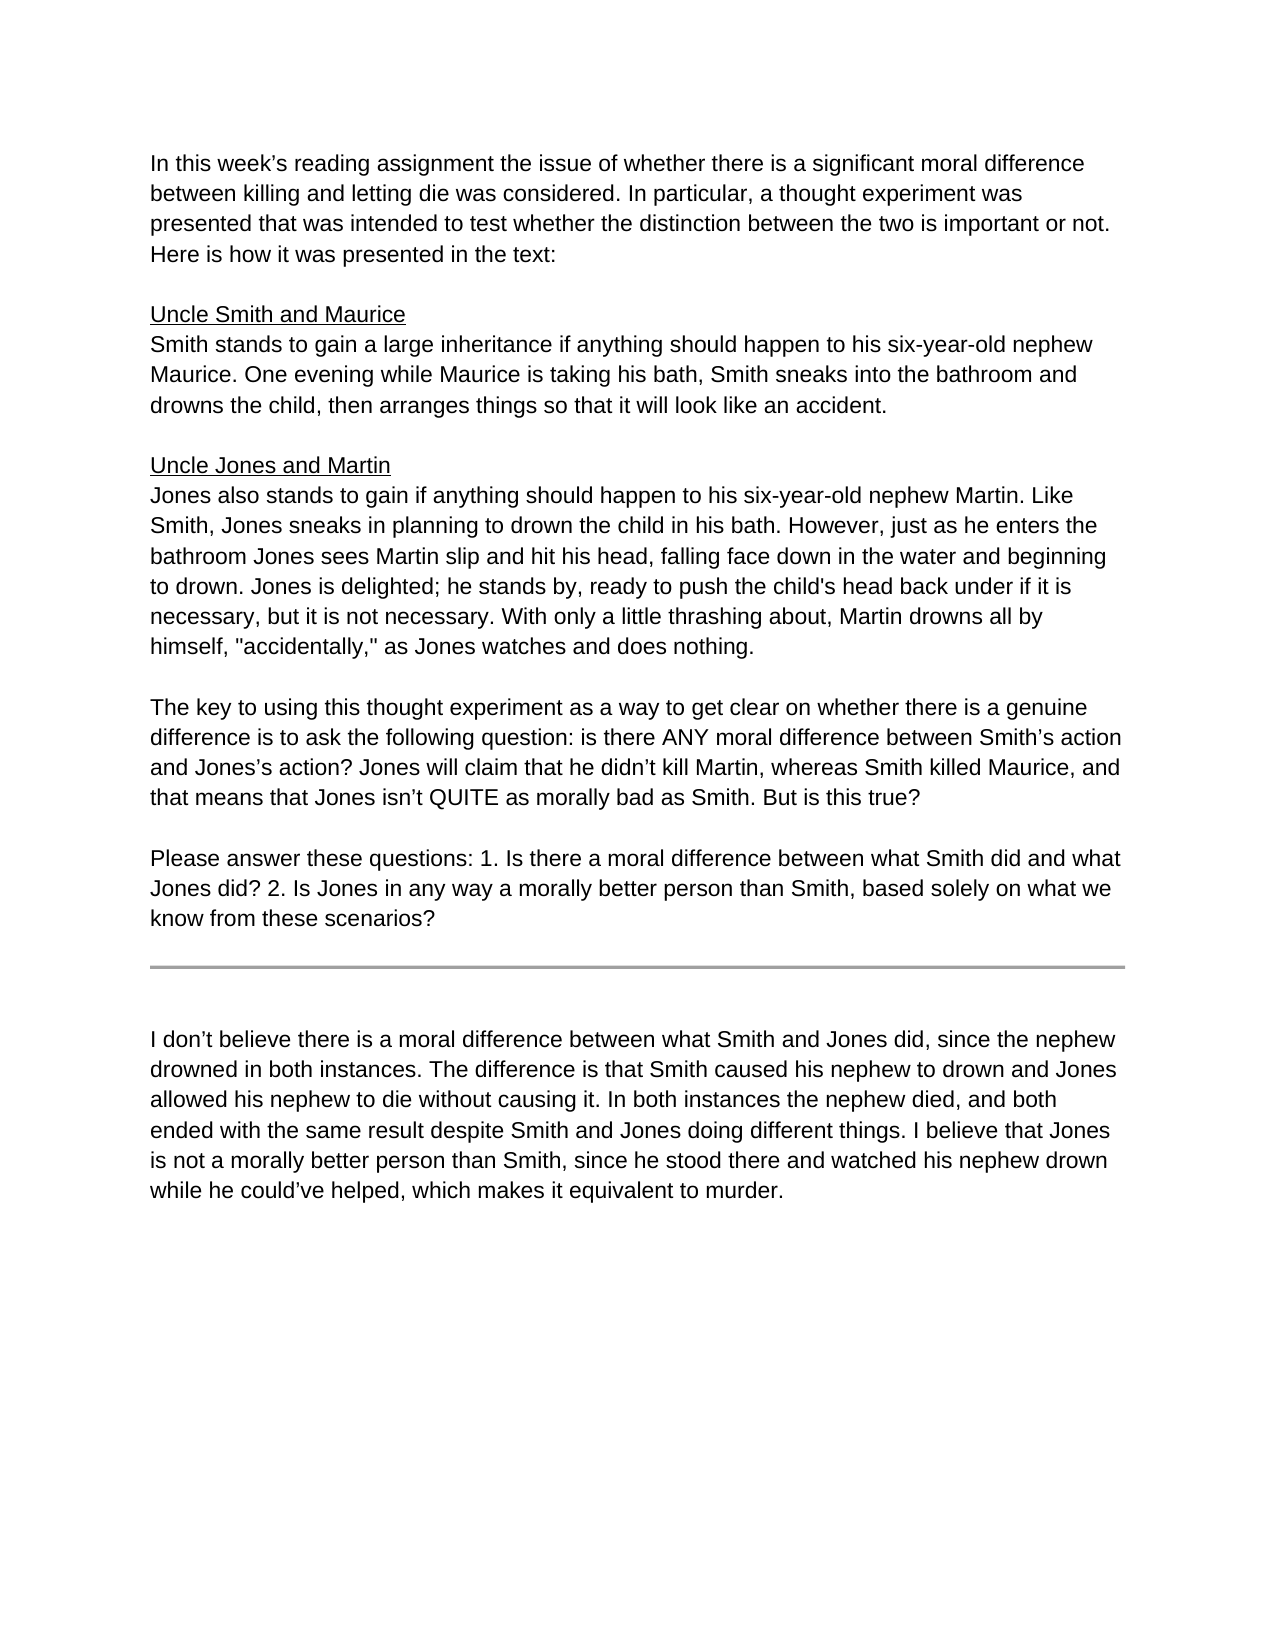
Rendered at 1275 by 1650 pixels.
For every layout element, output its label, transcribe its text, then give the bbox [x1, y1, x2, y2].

text I don’t believe there is a moral difference between what Smith and Jones did, since the nephew drowned in both instances. The difference is that Smith caused his nephew to drown and Jones allowed his nephew to die without causing it. In both instances the nephew died, and both ended with the same result despite Smith and Jones doing different things. I believe that Jones is not a morally better person than Smith, since he stood there and watched his nephew drown while he could’ve helped, which makes it equivalent to murder. [150, 1026, 1125, 1203]
text In this week’s reading assignment the issue of whether there is a significant moral difference between killing and letting die was considered. In particular, a thought experiment was presented that was intended to test whether the distinction between the two is important or not. Here is how it was presented in the text: [150, 150, 1125, 267]
text Uncle Smith and Maurice [150, 301, 1125, 327]
text Please answer these questions: 1. Is there a moral difference between what Smith did and what Jones did? 2. Is Jones in any way a morally better person than Smith, based solely on what we know from these scenarios? [150, 845, 1125, 932]
text Smith stands to gain a large inheritance if anything should happen to his six-year-old nephew Maurice. One evening while Maurice is taking his bath, Smith sneaks into the bathroom and drowns the child, then arranges things so that it will look like an accident. [150, 331, 1125, 418]
text The key to using this thought experiment as a way to get clear on whether there is a genuine difference is to ask the following question: is there ANY moral difference between Smith’s action and Jones’s action? Jones will claim that he didn’t kill Martin, whereas Smith killed Maurice, and that means that Jones isn’t QUITE as morally bad as Smith. But is this true? [150, 694, 1125, 811]
text Uncle Jones and Martin [150, 452, 1125, 478]
text Jones also stands to gain if anything should happen to his six-year-old nephew Martin. Like Smith, Jones sneaks in planning to drown the child in his bath. However, just as he enters the bathroom Jones sees Martin slip and hit his head, falling face down in the water and beginning to drown. Jones is delighted; he stands by, ready to push the child's head back under if it is necessary, but it is not necessary. With only a little thrashing about, Martin drowns all by himself, "accidentally," as Jones watches and does nothing. [150, 482, 1125, 660]
